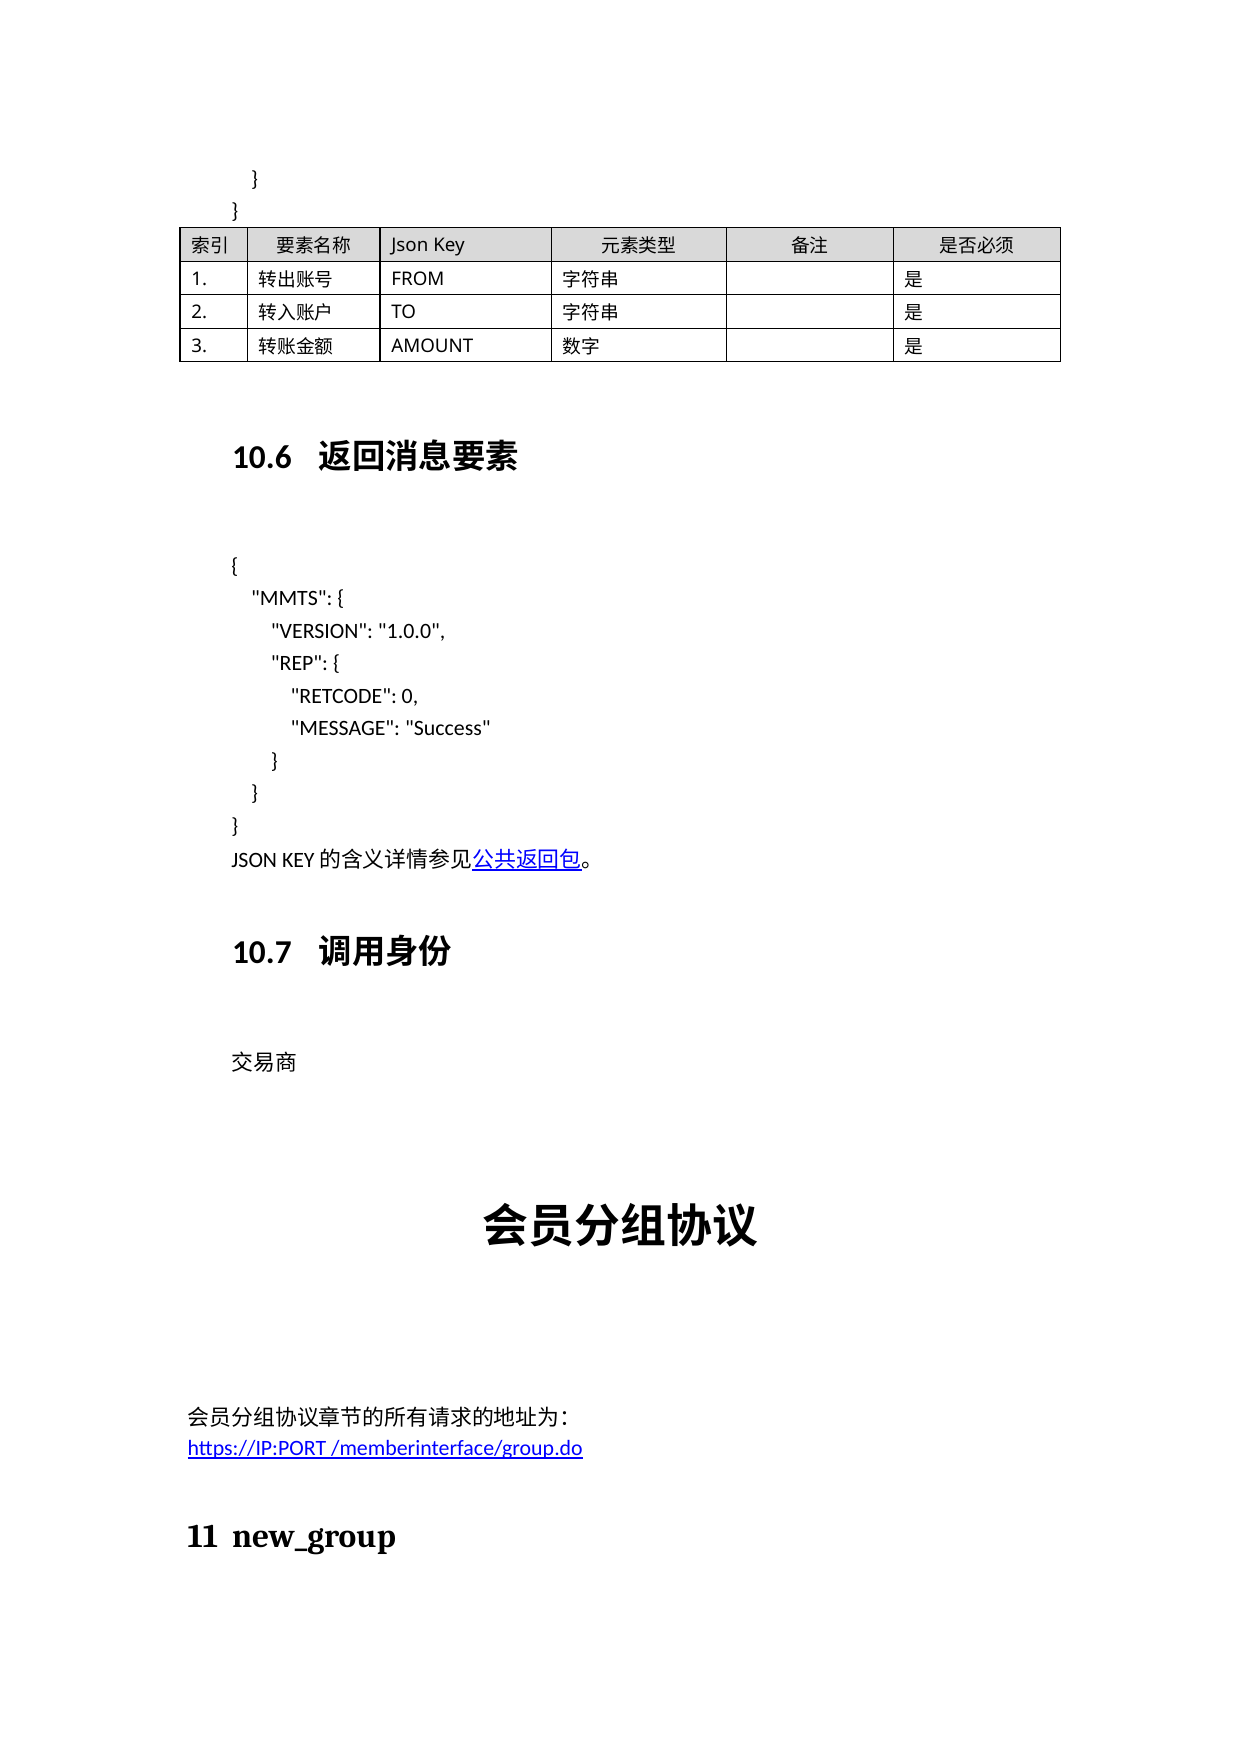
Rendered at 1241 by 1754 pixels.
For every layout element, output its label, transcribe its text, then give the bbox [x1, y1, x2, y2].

table_cell 是 [894, 295, 1060, 328]
table_cell 转账金额 [248, 329, 379, 361]
table_cell FROM [381, 262, 551, 294]
text "MESSAGE": "Success" [187, 711, 1053, 744]
table_header 索引 [181, 228, 247, 261]
table_cell [727, 329, 893, 361]
table_cell 转出账号 [248, 262, 379, 294]
text } [187, 194, 1053, 227]
text 会员分组协议章节的所有请求的地址为： [187, 1399, 1053, 1432]
table_cell 数字 [552, 329, 726, 361]
table_cell [181, 262, 247, 294]
text { [187, 549, 1053, 581]
text "VERSION": "1.0.0", [187, 614, 1053, 646]
subtitle new_group [187, 1504, 1053, 1569]
text } [187, 809, 1053, 841]
subtitle 会员分组协议 [187, 1174, 1053, 1271]
text "MMTS": { [187, 581, 1053, 614]
table_header Json Key [381, 228, 551, 261]
text } [187, 162, 1053, 194]
text 交易商 [231, 1044, 1053, 1077]
table_header 要素名称 [248, 228, 379, 261]
text } [187, 744, 1053, 776]
text "RETCODE": 0, [187, 679, 1053, 711]
subtitle 调用身份 [232, 917, 1053, 982]
table_cell AMOUNT [381, 329, 551, 361]
text https://IP:PORT /memberinterface/group.do [187, 1432, 1053, 1464]
table_header 是否必须 [894, 228, 1060, 261]
text "REP": { [187, 646, 1053, 679]
text JSON KEY的含义详情参见公共返回包。 [187, 841, 1053, 874]
table_cell 是 [894, 329, 1060, 361]
table_cell [181, 329, 247, 361]
table_cell 字符串 [552, 262, 726, 294]
table_cell 是 [894, 262, 1060, 294]
table_cell 转入账户 [248, 295, 379, 328]
text } [187, 776, 1053, 809]
table_header 元素类型 [552, 228, 726, 261]
table_cell [727, 295, 893, 328]
table_cell 字符串 [552, 295, 726, 328]
subtitle 返回消息要素 [232, 422, 1053, 487]
table_cell [181, 295, 247, 328]
table_cell [727, 262, 893, 294]
table_header 备注 [727, 228, 893, 261]
table_cell TO [381, 295, 551, 328]
